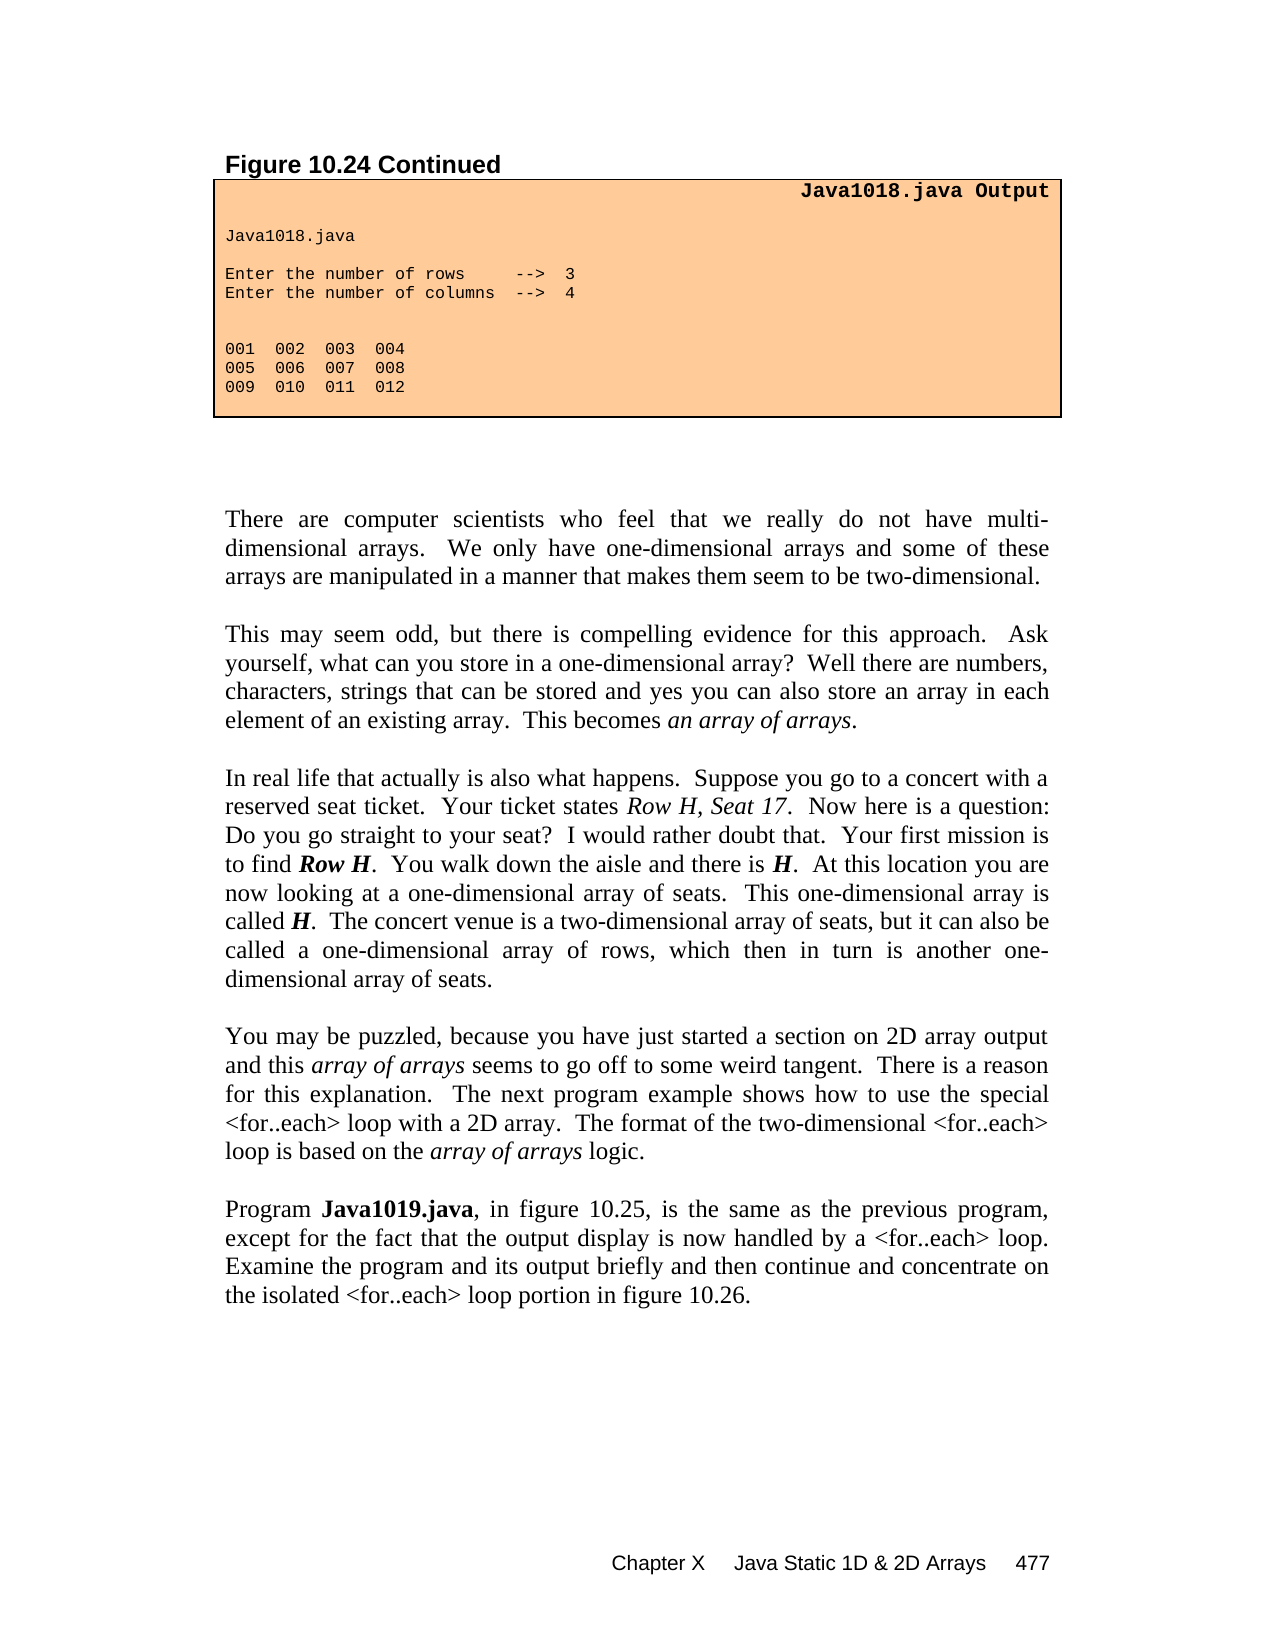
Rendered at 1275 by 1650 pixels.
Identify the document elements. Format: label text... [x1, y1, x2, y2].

text Program Java1019.java, in figure 10.25, is the same as the previous program, except for the fact that the output display is now handled by a <for..each> loop. Examine the program and its output briefly and then continue and concentrate on the isolated <for..each> loop portion in figure 10.26. [225, 1194, 1050, 1309]
text You may be puzzled, because you have just started a section on 2D array output and this array of arrays seems to go off to some weird tangent. There is a reason for this explanation. The next program example shows how to use the special <for..each> loop with a 2D array. The format of the two-dimensional <for..each> loop is based on the array of arrays logic. [225, 1021, 1050, 1165]
text This may seem odd, but there is compelling evidence for this approach. Ask yourself, what can you store in a one-dimensional array? Well there are numbers, characters, strings that can be stored and yes you can also store an array in each element of an existing array. This becomes an array of arrays. [225, 619, 1050, 734]
text Figure 10.24 Continued [225, 150, 1050, 179]
text In real life that actually is also what happens. Suppose you go to a concert with a reserved seat ticket. Your ticket states Row H, Seat 17. Now here is a question: Do you go straight to your seat? I would rather doubt that. Your first mission is to find Row H. You walk down the aisle and there is H. At this location you are now looking at a one-dimensional array of seats. This one-dimensional array is called H. The concert venue is a two-dimensional array of seats, but it can also be called a one-dimensional array of rows, which then in turn is another one-dimensional array of seats. [225, 763, 1050, 993]
table_header Java1018.java Output Java1018.java Enter the number of rows --> 3 Enter the number of columns --> 4 001 002 003 004 005 006 007 008 009 010 011 012 [215, 180, 1060, 416]
text There are computer scientists who feel that we really do not have multi-dimensional arrays. We only have one-dimensional arrays and some of these arrays are manipulated in a manner that makes them seem to be two-dimensional. [225, 504, 1050, 590]
